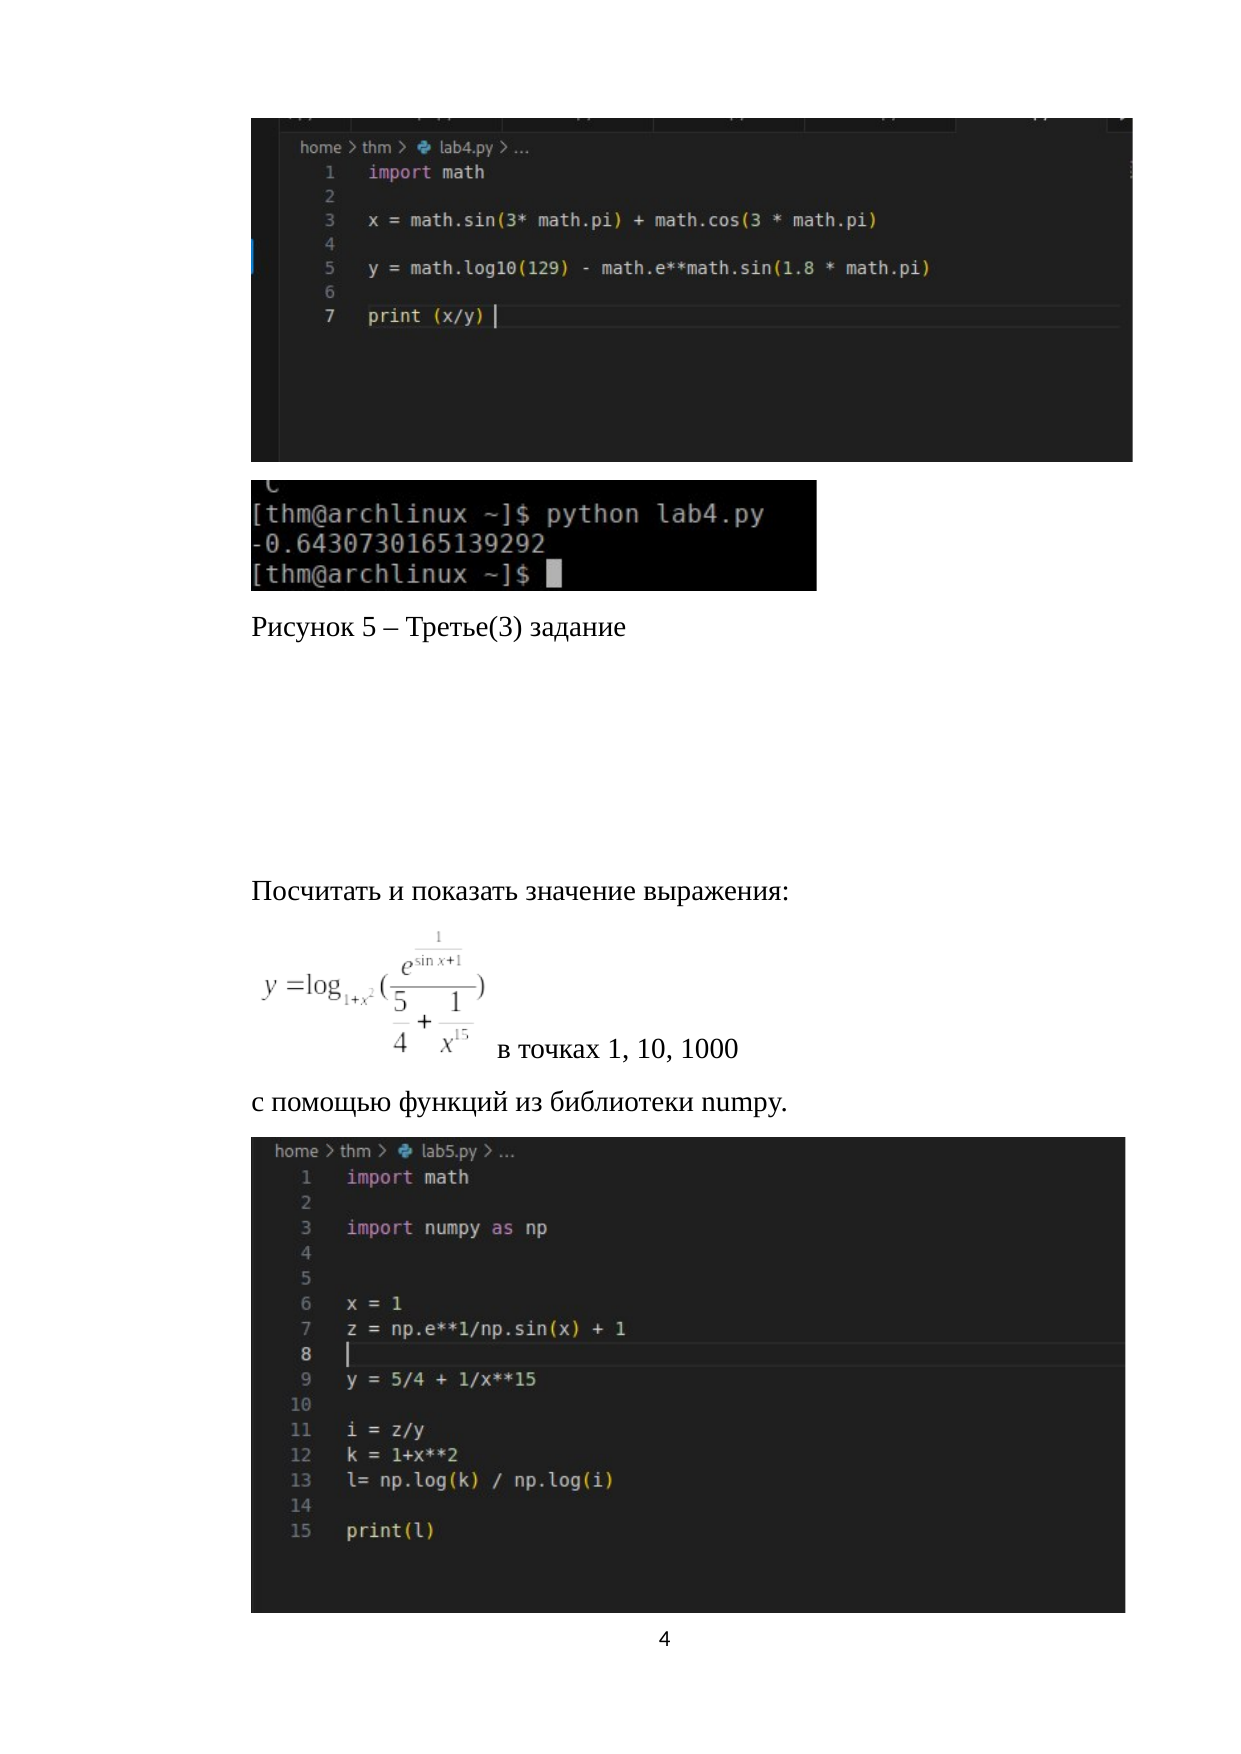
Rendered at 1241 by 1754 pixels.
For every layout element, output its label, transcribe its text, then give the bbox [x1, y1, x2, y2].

text с помощью функций из библиотеки numpy. [177, 1084, 1152, 1118]
picture [251, 118, 1133, 462]
picture [251, 1137, 1126, 1613]
text Рисунок 5 – Третье(3) задание [177, 609, 1152, 642]
text Посчитать и показать значение выражения: [177, 873, 1152, 907]
picture [251, 480, 817, 591]
text в точках 1, 10, 1000 [177, 926, 1152, 1065]
